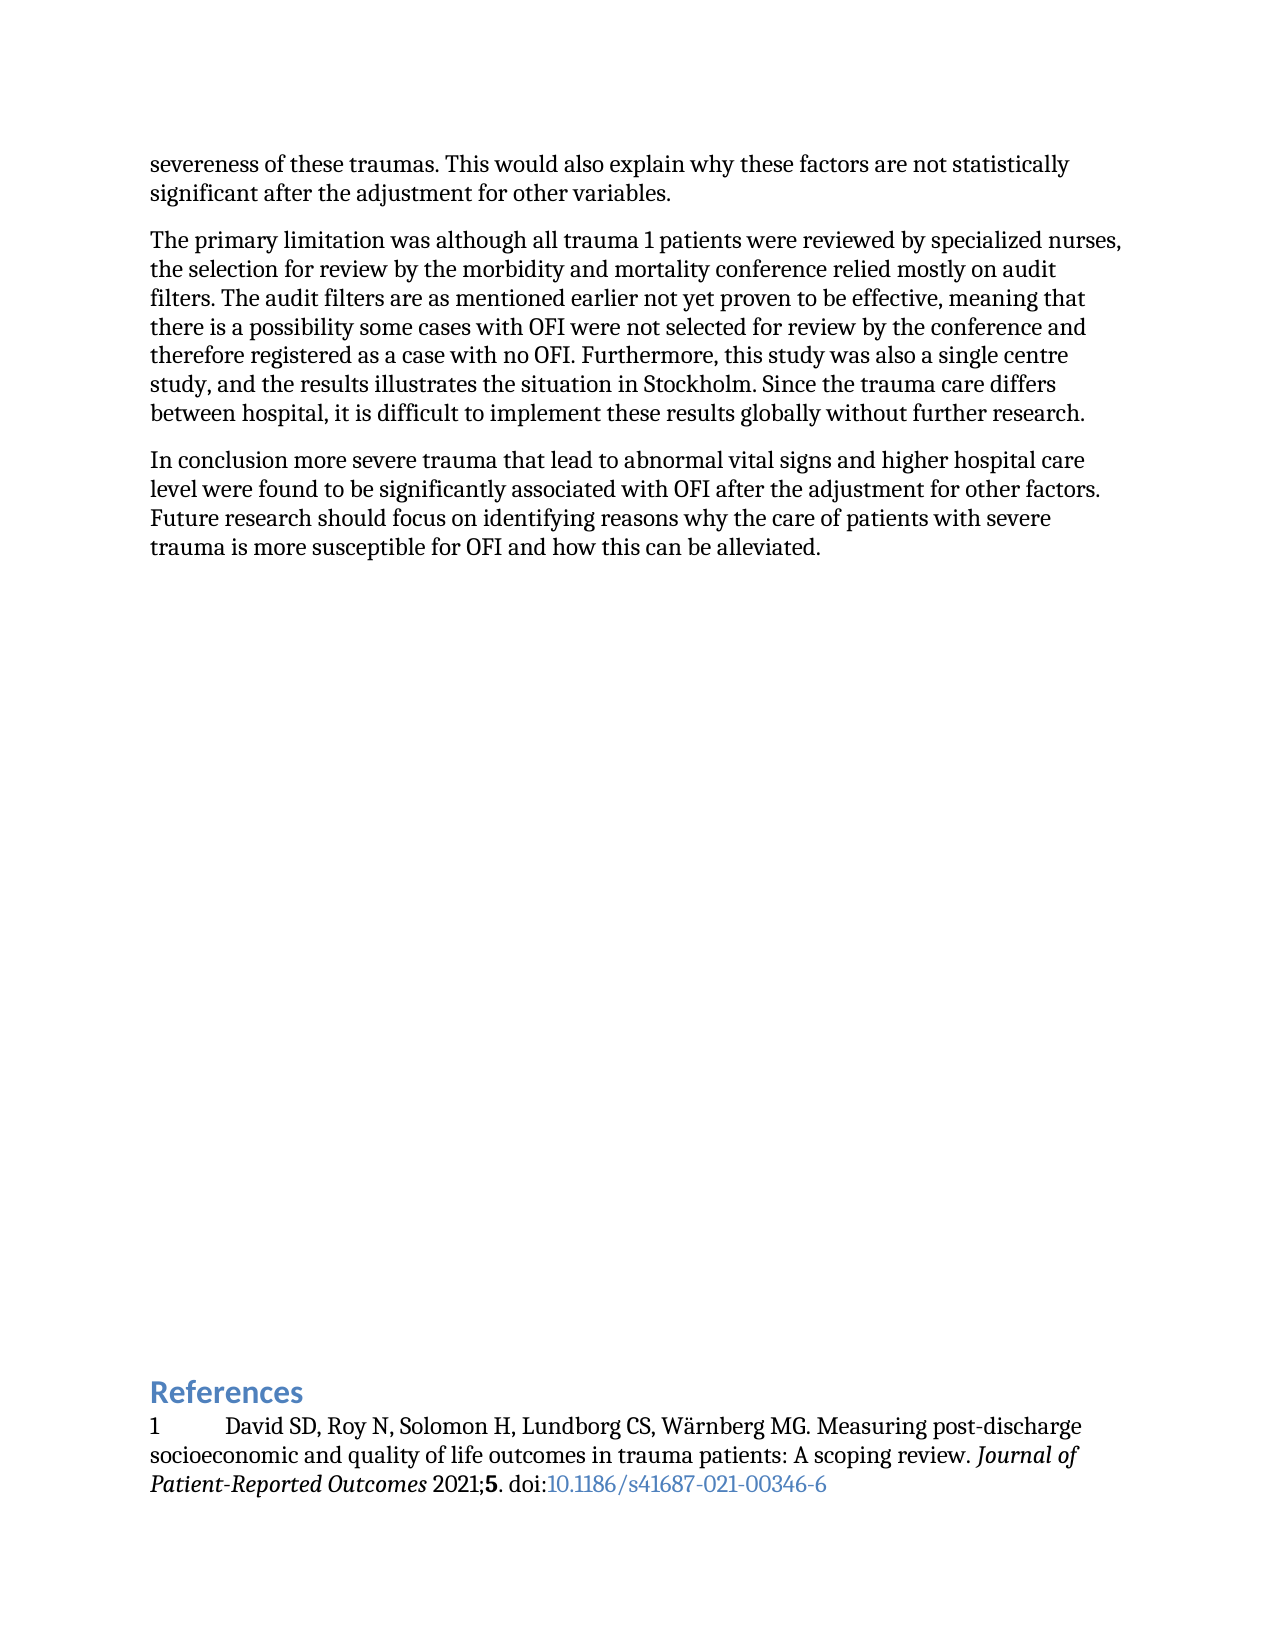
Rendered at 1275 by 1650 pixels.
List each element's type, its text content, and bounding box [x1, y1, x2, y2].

text In conclusion more severe trauma that lead to abnormal vital signs and higher hospital care level were found to be significantly associated with OFI after the adjustment for other factors. Future research should focus on identifying reasons why the care of patients with severe trauma is more susceptible for OFI and how this can be alleviated. [150, 446, 1125, 561]
text The primary limitation was although all trauma 1 patients were reviewed by specialized nurses, the selection for review by the morbidity and mortality conference relied mostly on audit filters. The audit filters are as mentioned earlier not yet proven to be effective, meaning that there is a possibility some cases with OFI were not selected for review by the conference and therefore registered as a case with no OFI. Furthermore, this study was also a single centre study, and the results illustrates the situation in Stockholm. Since the trauma care differs between hospital, it is difficult to implement these results globally without further research. [150, 226, 1125, 427]
subtitle References [150, 1371, 1125, 1412]
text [150, 150, 1125, 207]
text 1 David SD, Roy N, Solomon H, Lundborg CS, Wärnberg MG. Measuring post-discharge socioeconomic and quality of life outcomes in trauma patients: A scoping review. Journal of Patient-Reported Outcomes 2021;5. doi:10.1186/s41687-021-00346-6 [150, 1412, 1125, 1498]
